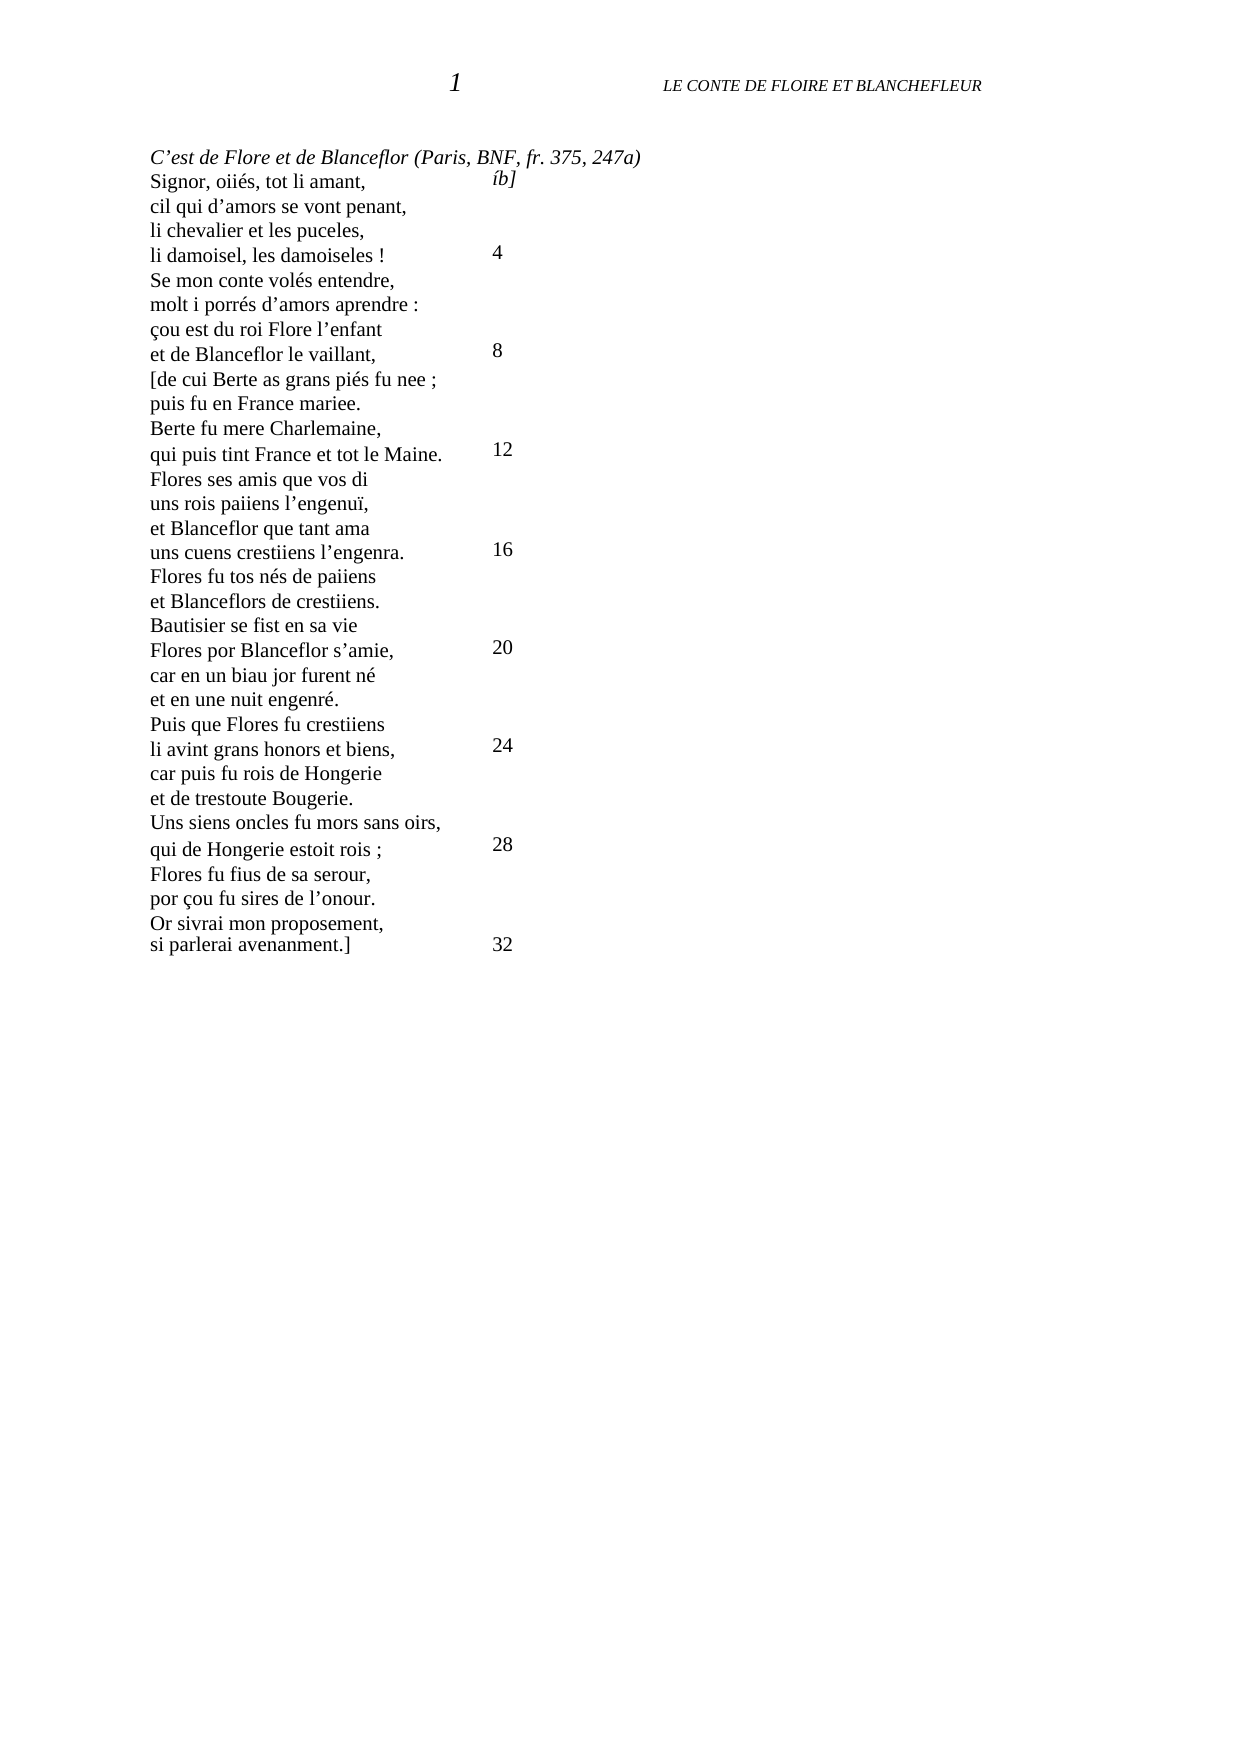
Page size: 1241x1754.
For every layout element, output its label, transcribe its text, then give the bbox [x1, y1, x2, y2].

table_cell 12 [491, 440, 562, 540]
table_cell Flores por Blanceflor s’amie, car en un biau jor furent né et en une nuit engenré. Puis que Flores fu crestiiens [149, 638, 491, 736]
text C’est de Flore et de Blanceflor (Paris, BNF, fr. 375, 247a) [150, 147, 1090, 168]
table_cell uns cuens crestiiens l’engenra. Flores fu tos nés de paiiens et Blanceflors de crestiiens. Bautisier se fist en sa vie [149, 540, 491, 638]
table_header Signor, oiiés, tot li amant, cil qui d’amors se vont penant, li chevalier et les puceles, [149, 168, 491, 243]
table_cell 16 [491, 540, 562, 638]
table_cell li avint grans honors et biens, car puis fu rois de Hongerie et de trestoute Bougerie. Uns siens oncles fu mors sans oirs, [149, 736, 491, 834]
table_cell 8 [491, 341, 562, 440]
table_cell 20 [491, 638, 562, 736]
table_cell et de Blanceflor le vaillant, [de cui Berte as grans piés fu nee ; puis fu en France mariee. Berte fu mere Charlemaine, [149, 341, 491, 440]
table_cell si parlerai avenanment.] [149, 935, 491, 960]
table_header íb] [491, 168, 562, 243]
table_cell 24 [491, 736, 562, 834]
table_cell li damoisel, les damoiseles ! Se mon conte volés entendre, molt i porrés d’amors aprendre : çou est du roi Flore l’enfant [149, 243, 491, 341]
table_cell 4 [491, 243, 562, 341]
table_cell 32 [491, 935, 562, 960]
table_cell 28 [491, 834, 562, 935]
table_cell qui puis tint France et tot le Maine. Flores ses amis que vos di uns rois paiiens l’engenuï, et Blanceflor que tant ama [149, 440, 491, 540]
table_cell qui de Hongerie estoit rois ; Flores fu fius de sa serour, por çou fu sires de l’onour. Or sivrai mon proposement, [149, 834, 491, 935]
